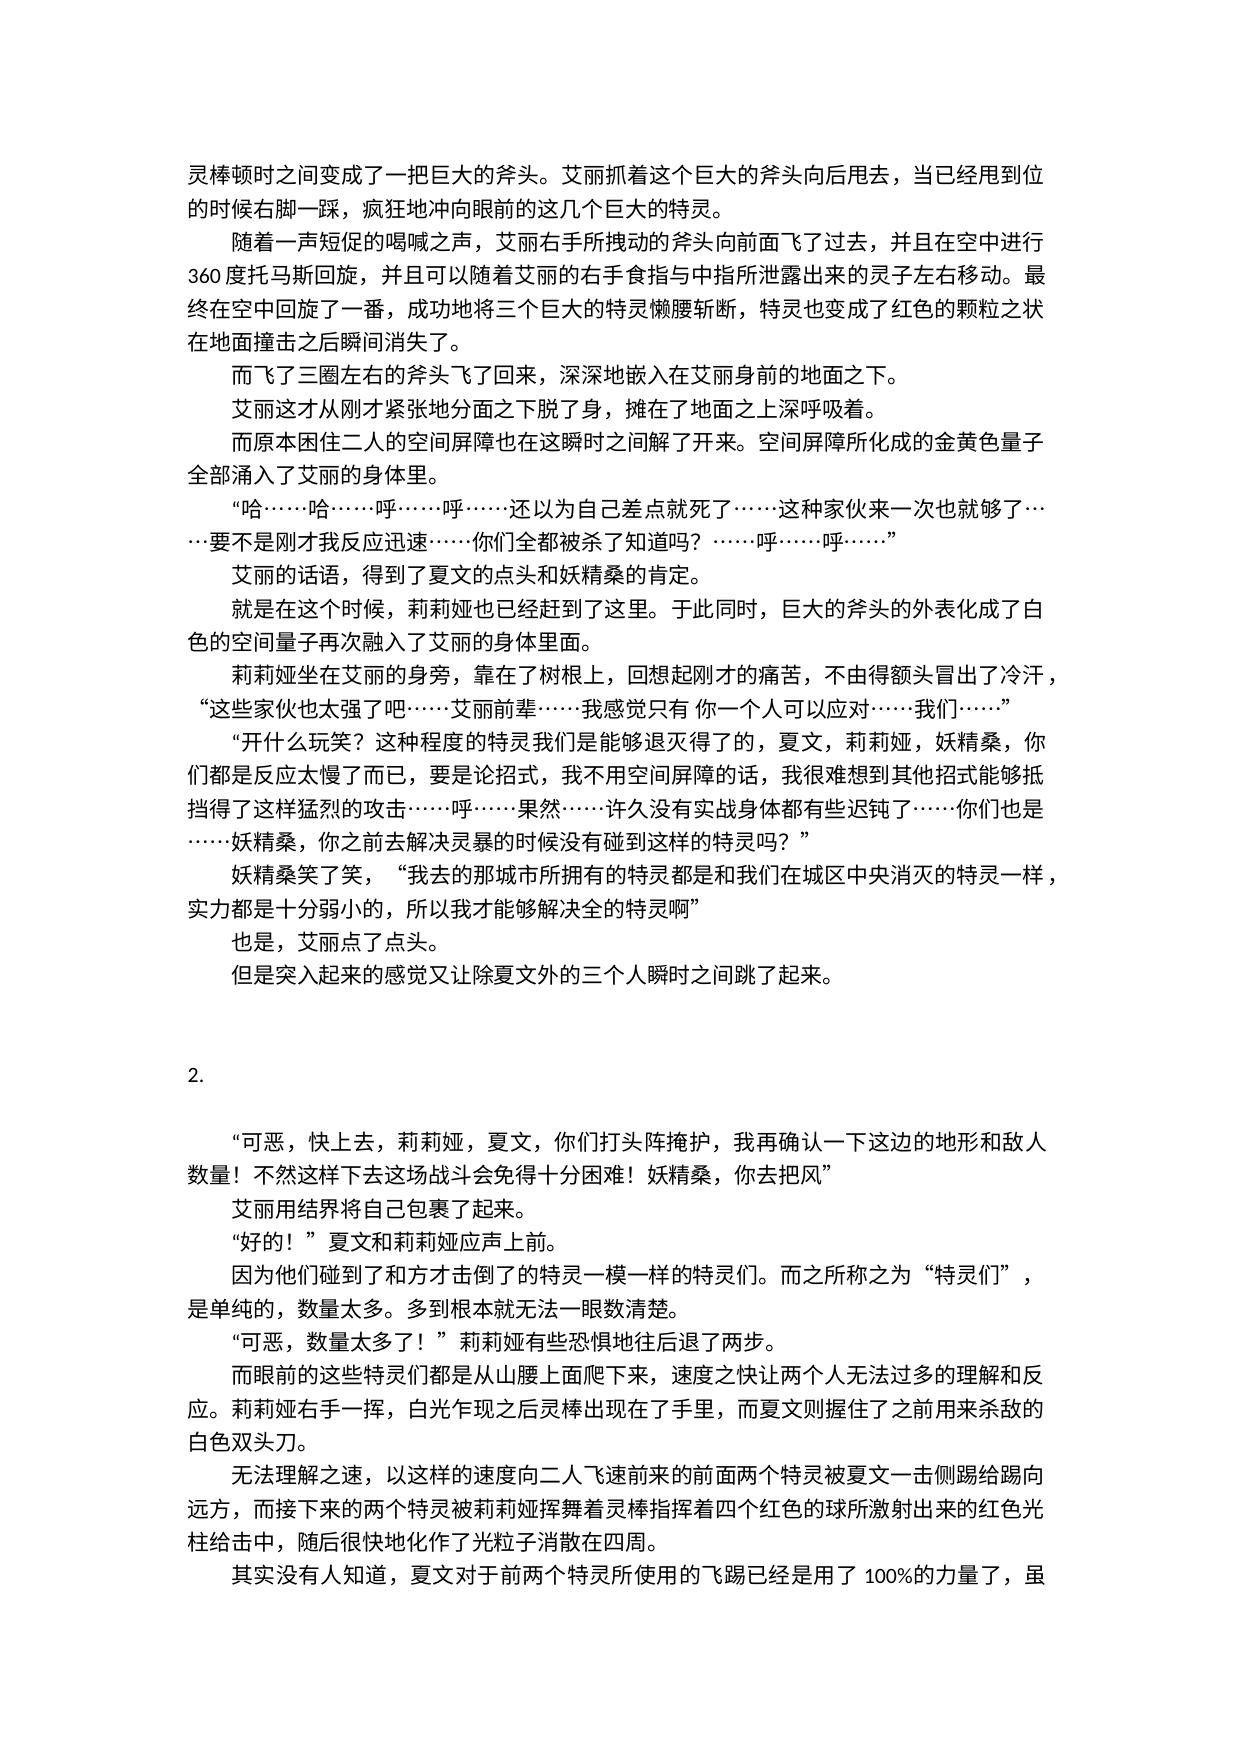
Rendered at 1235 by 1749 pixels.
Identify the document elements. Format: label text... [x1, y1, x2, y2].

text 而原本困住二人的空间屏障也在这瞬时之间解了开来。空间屏障所化成的金黄色量子全部涌入了艾丽的身体里。 [187, 424, 1047, 491]
text 艾丽的话语，得到了夏文的点头和妖精桑的肯定。 [187, 557, 1047, 591]
text 艾丽用结界将自己包裹了起来。 [187, 1191, 1047, 1224]
text 随着一声短促的喝喊之声，艾丽右手所拽动的斧头向前面飞了过去，并且在空中进行360度托马斯回旋，并且可以随着艾丽的右手食指与中指所泄露出来的灵子左右移动。最终在空中回旋了一番，成功地将三个巨大的特灵懒腰斩断，特灵也变成了红色的颗粒之状在地面撞击之后瞬间消失了。 [187, 224, 1047, 357]
text 妖精桑笑了笑，“我去的那城市所拥有的特灵都是和我们在城区中央消灭的特灵一样，实力都是十分弱小的，所以我才能够解决全的特灵啊” [187, 857, 1047, 924]
text “可恶，快上去，莉莉娅，夏文，你们打头阵掩护，我再确认一下这边的地形和敌人数量！不然这样下去这场战斗会免得十分困难！妖精桑，你去把风” [187, 1124, 1047, 1191]
text 艾丽这才从刚才紧张地分面之下脱了身，摊在了地面之上深呼吸着。 [187, 391, 1047, 424]
text 而飞了三圈左右的斧头飞了回来，深深地嵌入在艾丽身前的地面之下。 [187, 357, 1047, 391]
text “可恶，数量太多了！”莉莉娅有些恐惧地往后退了两步。 [187, 1324, 1047, 1357]
text 2. [187, 1057, 1047, 1091]
text 莉莉娅坐在艾丽的身旁，靠在了树根上，回想起刚才的痛苦，不由得额头冒出了冷汗，“这些家伙也太强了吧……艾丽前辈……我感觉只有 你一个人可以应对……我们……” [187, 657, 1047, 724]
text “哈……哈……呼……呼……还以为自己差点就死了……这种家伙来一次也就够了……要不是刚才我反应迅速……你们全都被杀了知道吗？……呼……呼……” [187, 491, 1047, 557]
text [187, 1557, 1047, 1591]
text “开什么玩笑？这种程度的特灵我们是能够退灭得了的，夏文，莉莉娅，妖精桑，你们都是反应太慢了而已，要是论招式，我不用空间屏障的话，我很难想到其他招式能够抵挡得了这样猛烈的攻击……呼……果然……许久没有实战身体都有些迟钝了……你们也是……妖精桑，你之前去解决灵暴的时候没有碰到这样的特灵吗？” [187, 724, 1047, 857]
text 因为他们碰到了和方才击倒了的特灵一模一样的特灵们。而之所称之为“特灵们”，是单纯的，数量太多。多到根本就无法一眼数清楚。 [187, 1257, 1047, 1324]
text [187, 157, 1047, 224]
text “好的！”夏文和莉莉娅应声上前。 [187, 1224, 1047, 1257]
text 但是突入起来的感觉又让除夏文外的三个人瞬时之间跳了起来。 [187, 957, 1047, 991]
text 而眼前的这些特灵们都是从山腰上面爬下来，速度之快让两个人无法过多的理解和反应。莉莉娅右手一挥，白光乍现之后灵棒出现在了手里，而夏文则握住了之前用来杀敌的白色双头刀。 [187, 1357, 1047, 1457]
text 就是在这个时候，莉莉娅也已经赶到了这里。于此同时，巨大的斧头的外表化成了白色的空间量子再次融入了艾丽的身体里面。 [187, 591, 1047, 657]
text 无法理解之速，以这样的速度向二人飞速前来的前面两个特灵被夏文一击侧踢给踢向远方，而接下来的两个特灵被莉莉娅挥舞着灵棒指挥着四个红色的球所激射出来的红色光柱给击中，随后很快地化作了光粒子消散在四周。 [187, 1457, 1047, 1557]
text 也是，艾丽点了点头。 [187, 924, 1047, 957]
